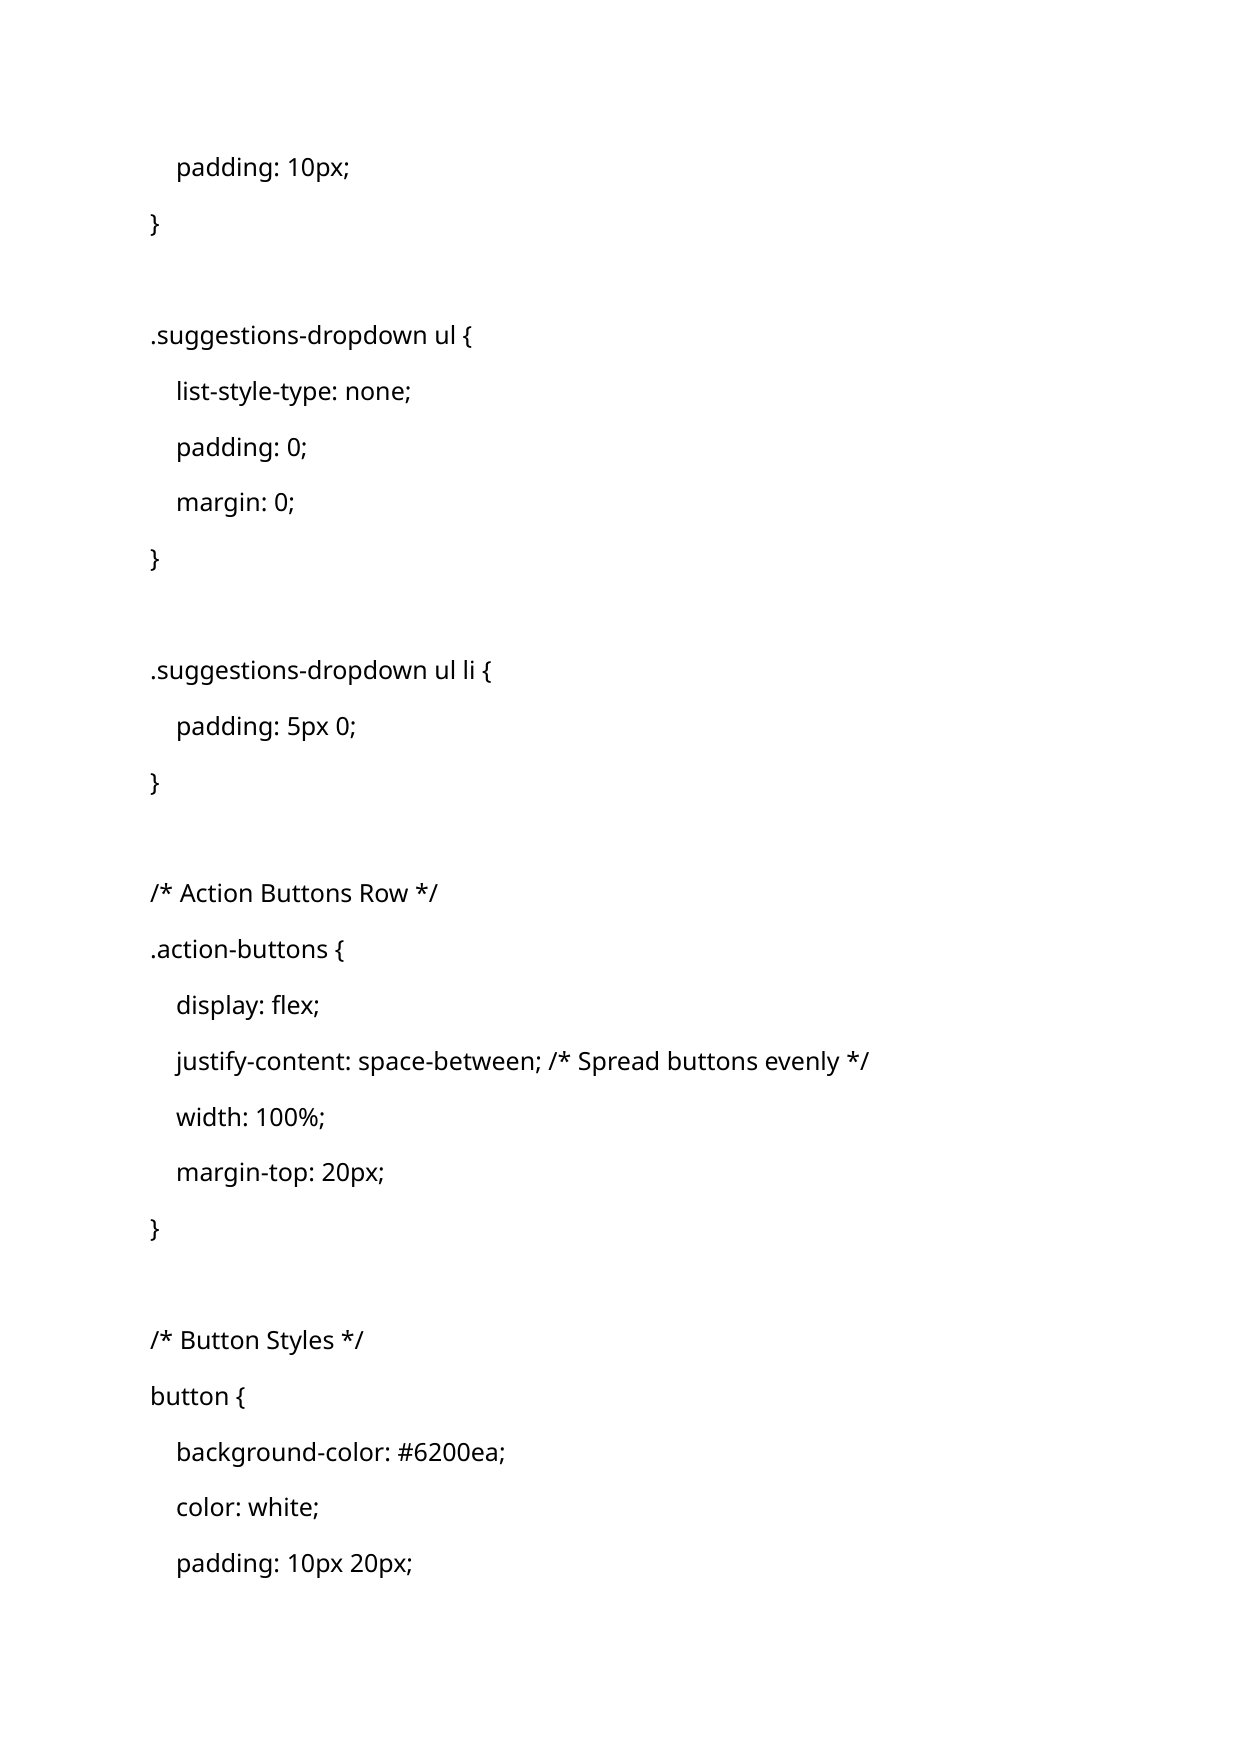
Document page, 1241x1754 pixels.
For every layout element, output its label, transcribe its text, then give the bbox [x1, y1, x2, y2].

text .action-buttons { [150, 932, 1090, 966]
text width: 100%; [150, 1099, 1090, 1133]
text } [150, 1211, 1090, 1245]
text padding: 10px 20px; [150, 1546, 1090, 1580]
text button { [150, 1378, 1090, 1412]
text justify-content: space-between; /* Spread buttons evenly */ [150, 1043, 1090, 1077]
text } [150, 764, 1090, 798]
text color: white; [150, 1490, 1090, 1524]
text background-color: #6200ea; [150, 1434, 1090, 1468]
text } [150, 206, 1090, 240]
text list-style-type: none; [150, 373, 1090, 407]
text /* Action Buttons Row */ [150, 876, 1090, 910]
text } [150, 541, 1090, 575]
text padding: 5px 0; [150, 708, 1090, 742]
text padding: 0; [150, 429, 1090, 463]
text margin-top: 20px; [150, 1155, 1090, 1189]
text /* Button Styles */ [150, 1322, 1090, 1357]
text .suggestions-dropdown ul { [150, 317, 1090, 352]
text .suggestions-dropdown ul li { [150, 652, 1090, 687]
text padding: 10px; [150, 150, 1090, 184]
text margin: 0; [150, 485, 1090, 519]
text display: flex; [150, 987, 1090, 1022]
